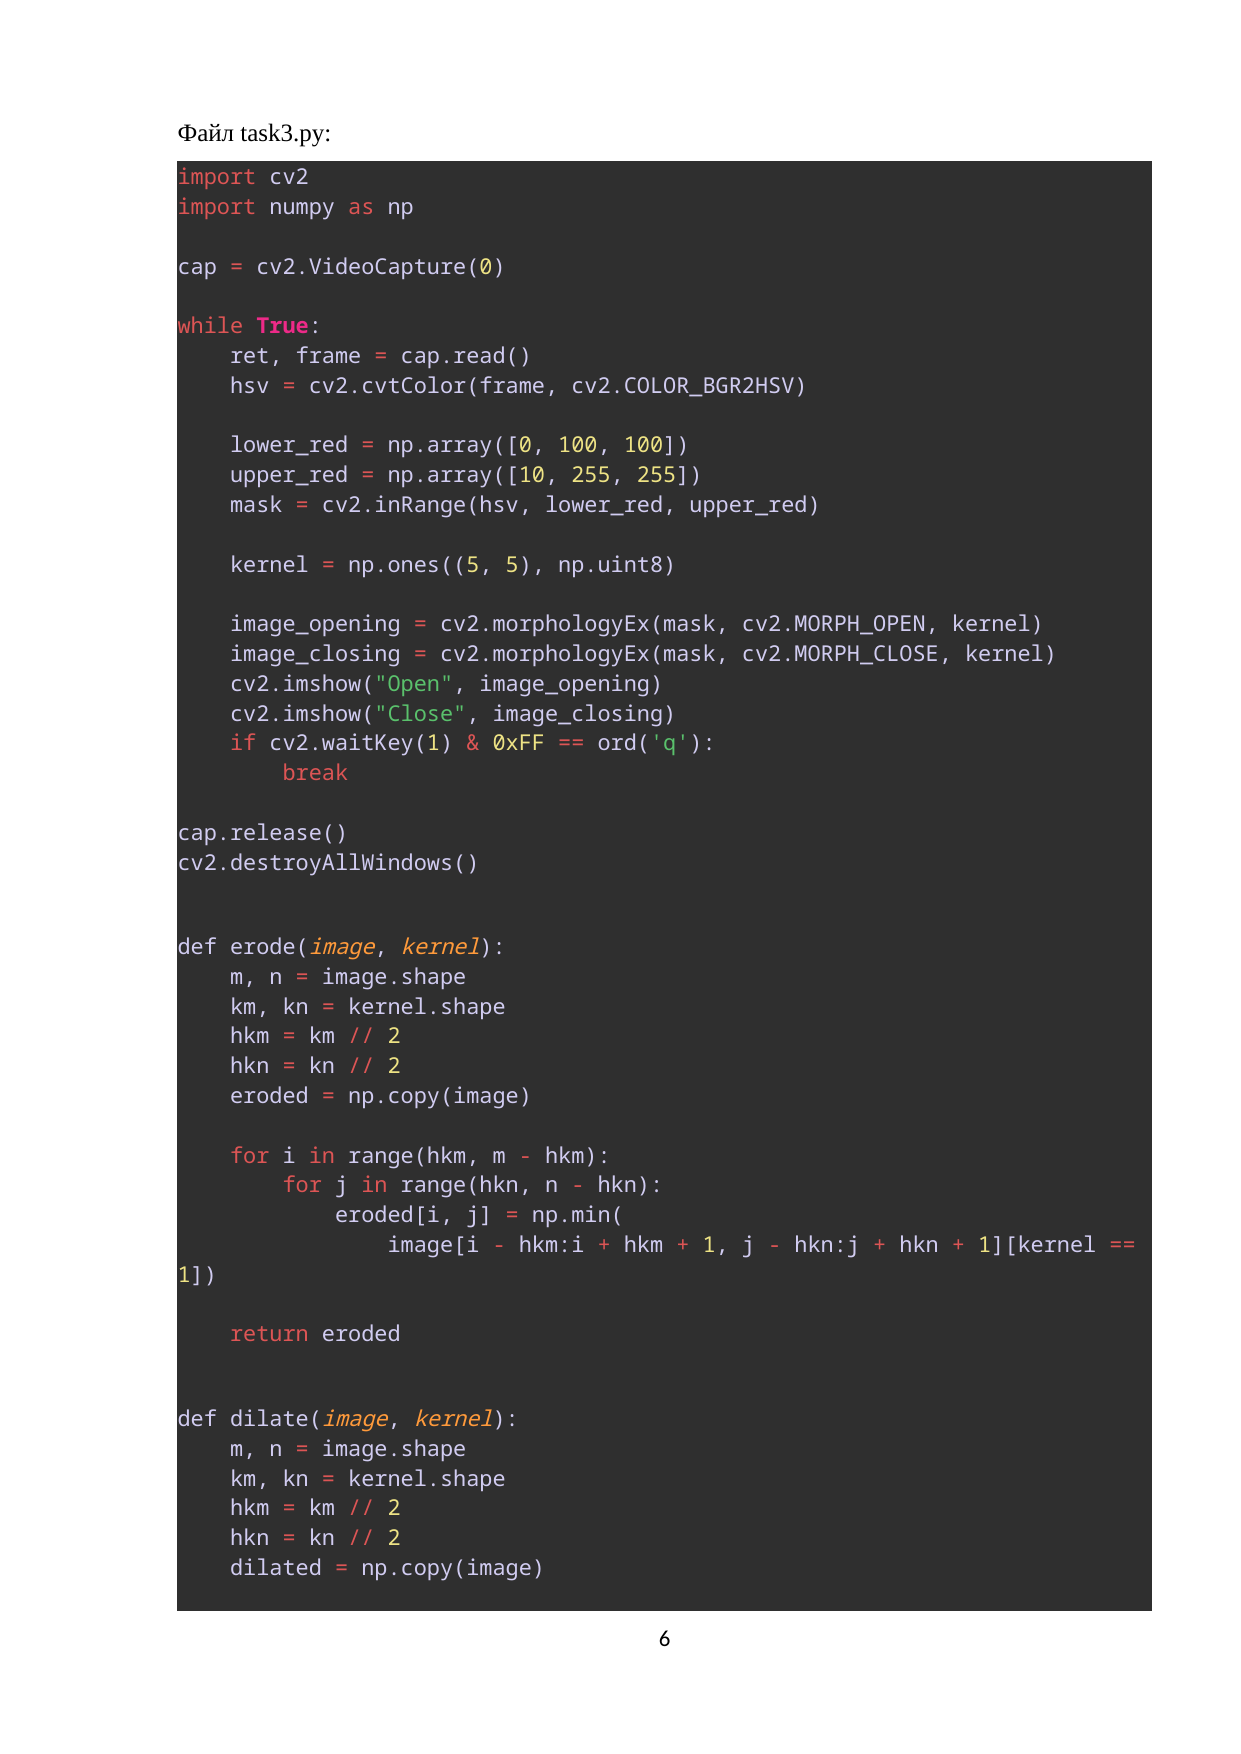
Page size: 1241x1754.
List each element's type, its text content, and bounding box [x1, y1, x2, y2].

text while True: [177, 310, 1152, 340]
text return eroded [177, 1318, 1152, 1348]
text kernel = np.ones((5, 5), np.uint8) [177, 548, 1152, 578]
text upper_red = np.array([10, 255, 255]) [177, 459, 1152, 489]
text cv2.destroyAllWindows() [177, 846, 1152, 876]
text image_closing = cv2.morphologyEx(mask, cv2.MORPH_CLOSE, kernel) [177, 638, 1152, 668]
text for i in range(hkm, m - hkm): [177, 1139, 1152, 1169]
text hkm = km // 2 [177, 1492, 1152, 1522]
text lower_red = np.array([0, 100, 100]) [177, 429, 1152, 459]
text cap.release() [177, 817, 1152, 846]
text def dilate(image, kernel): [177, 1403, 1152, 1433]
text eroded[i, j] = np.min( [177, 1199, 1152, 1229]
text Файл task3.py: [177, 118, 1152, 147]
text mask = cv2.inRange(hsv, lower_red, upper_red) [177, 489, 1152, 519]
text for j in range(hkn, n - hkn): [177, 1169, 1152, 1199]
text km, kn = kernel.shape [177, 991, 1152, 1020]
text hkn = kn // 2 [177, 1050, 1152, 1080]
text image[i - hkm:i + hkm + 1, j - hkn:j + hkn + 1][kernel == 1]) [177, 1229, 1152, 1288]
text ret, frame = cap.read() [177, 340, 1152, 370]
text hsv = cv2.cvtColor(frame, cv2.COLOR_BGR2HSV) [177, 370, 1152, 399]
text eroded = np.copy(image) [177, 1080, 1152, 1110]
text cap = cv2.VideoCapture(0) [177, 251, 1152, 280]
text cv2.imshow("Open", image_opening) [177, 668, 1152, 697]
text m, n = image.shape [177, 1433, 1152, 1462]
text hkm = km // 2 [177, 1020, 1152, 1050]
text dilated = np.copy(image) [177, 1552, 1152, 1582]
text m, n = image.shape [177, 961, 1152, 991]
text hkn = kn // 2 [177, 1522, 1152, 1552]
text km, kn = kernel.shape [177, 1462, 1152, 1492]
text if cv2.waitKey(1) & 0xFF == ord('q'): [177, 727, 1152, 757]
text def erode(image, kernel): [177, 931, 1152, 961]
text break [177, 757, 1152, 787]
text import numpy as np [177, 191, 1152, 221]
text image_opening = cv2.morphologyEx(mask, cv2.MORPH_OPEN, kernel) [177, 608, 1152, 638]
text cv2.imshow("Close", image_closing) [177, 697, 1152, 727]
text import cv2 [177, 161, 1152, 191]
